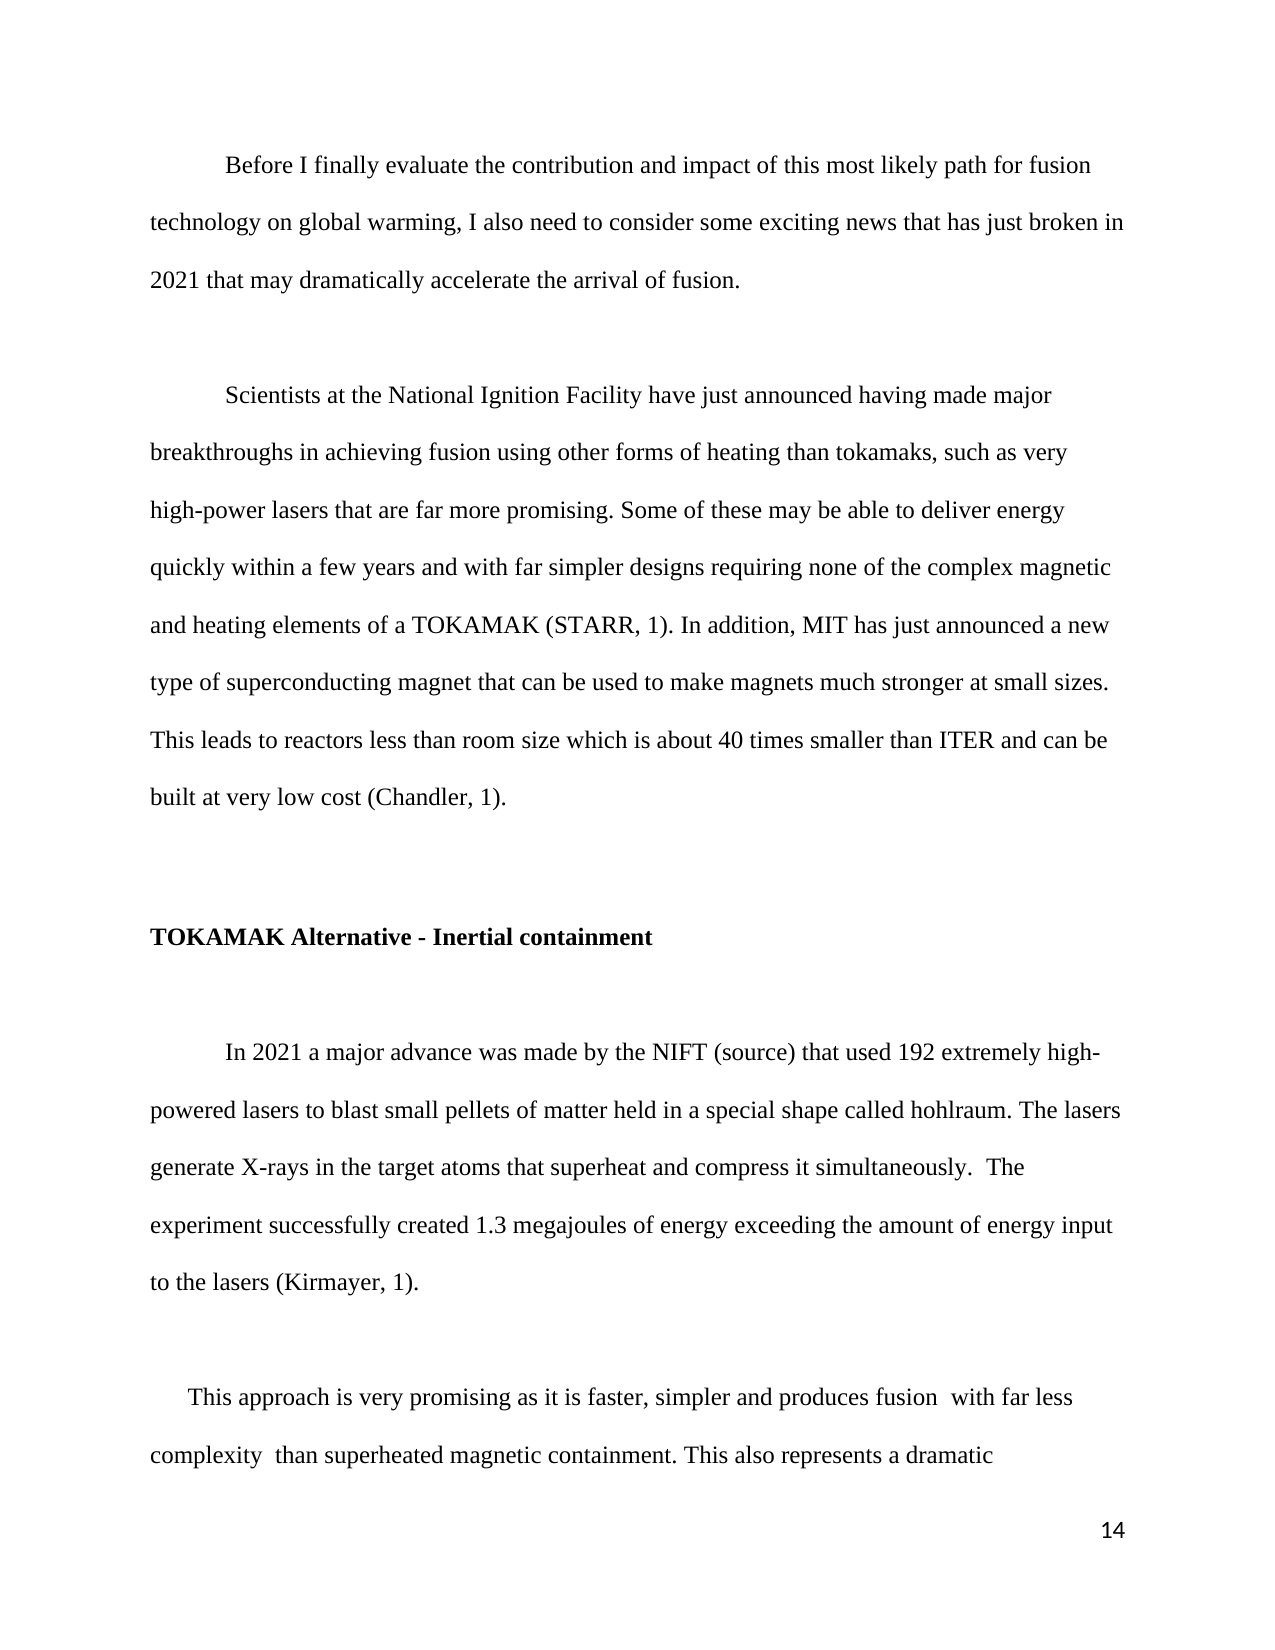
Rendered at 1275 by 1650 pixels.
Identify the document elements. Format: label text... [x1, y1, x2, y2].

text Scientists at the National Ignition Facility have just announced having made major breakthroughs in achieving fusion using other forms of heating than tokamaks, such as very high-power lasers that are far more promising. Some of these may be able to deliver energy quickly within a few years and with far simpler designs requiring none of the complex magnetic and heating elements of a TOKAMAK (STARR, 1). In addition, MIT has just announced a new type of superconducting magnet that can be used to make magnets much stronger at small sizes. This leads to reactors less than room size which is about 40 times smaller than ITER and can be built at very low cost (Chandler, 1). [150, 380, 1125, 811]
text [150, 1325, 1125, 1469]
text In 2021 a major advance was made by the NIFT (source) that used 192 extremely high-powered lasers to blast small pellets of matter held in a special shape called hohlraum. The lasers generate X-rays in the target atoms that superheat and compress it simultaneously. The experiment successfully created 1.3 megajoules of energy exceeding the amount of energy input to the lasers (Kirmayer, 1). [150, 1037, 1125, 1296]
text TOKAMAK Alternative - Inertial containment [150, 922, 1125, 951]
text Before I finally evaluate the contribution and impact of this most likely path for fusion technology on global warming, I also need to consider some exciting news that has just broken in 2021 that may dramatically accelerate the arrival of fusion. [150, 150, 1125, 294]
